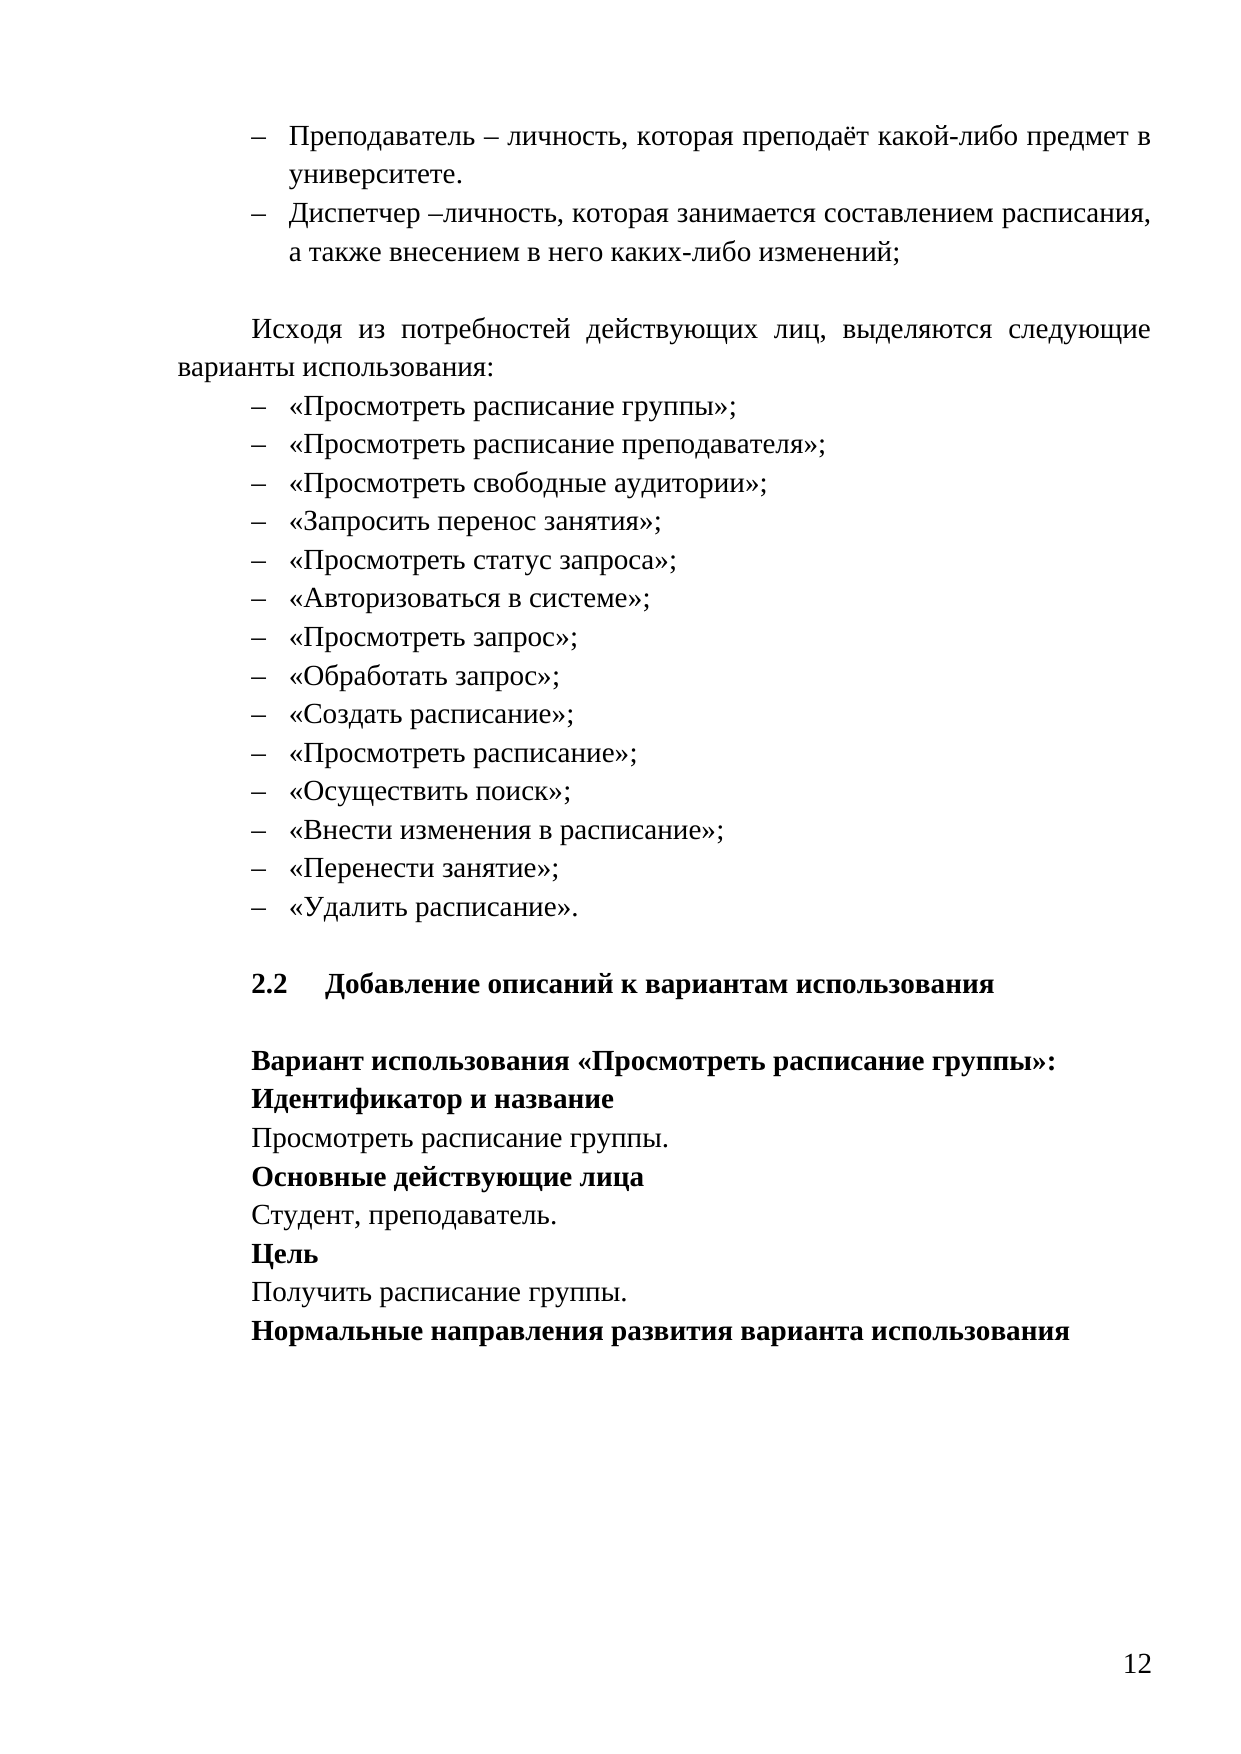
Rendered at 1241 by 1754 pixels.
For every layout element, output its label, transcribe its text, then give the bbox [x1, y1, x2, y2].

subtitle Вариант использования «Просмотреть расписание группы»: [177, 1043, 1152, 1077]
text Нормальные направления развития варианта использования [177, 1313, 1152, 1346]
list «Удалить расписание». [251, 889, 1152, 922]
list «Авторизоваться в системе»; [251, 581, 1152, 614]
list «Перенести занятие»; [251, 850, 1152, 884]
list Преподаватель – личность, которая преподаёт какой-либо предмет в университете. [251, 118, 1152, 190]
list «Просмотреть статус запроса»; [251, 542, 1152, 576]
list «Просмотреть расписание преподавателя»; [251, 426, 1152, 460]
list «Просмотреть расписание группы»; [251, 388, 1152, 421]
list Диспетчер –личность, которая занимается составлением расписания, а также внесением в него каких-либо изменений; [251, 195, 1152, 267]
list «Внести изменения в расписание»; [251, 812, 1152, 845]
list «Просмотреть расписание»; [251, 735, 1152, 768]
text Основные действующие лица [177, 1159, 1152, 1192]
subtitle Добавление описаний к вариантам использования [177, 966, 1152, 999]
list «Создать расписание»; [251, 696, 1152, 730]
text Студент, преподаватель. [177, 1197, 1152, 1231]
text Просмотреть расписание группы. [177, 1120, 1152, 1154]
list «Просмотреть запрос»; [251, 619, 1152, 653]
list «Осуществить поиск»; [251, 773, 1152, 807]
list «Обработать запрос»; [251, 658, 1152, 691]
text Цель [177, 1236, 1152, 1269]
list «Запросить перенос занятия»; [251, 503, 1152, 537]
text Идентификатор и название [177, 1082, 1152, 1115]
text Исходя из потребностей действующих лиц, выделяются следующие варианты использования: [177, 311, 1152, 383]
list «Просмотреть свободные аудитории»; [251, 465, 1152, 498]
text Получить расписание группы. [177, 1274, 1152, 1308]
